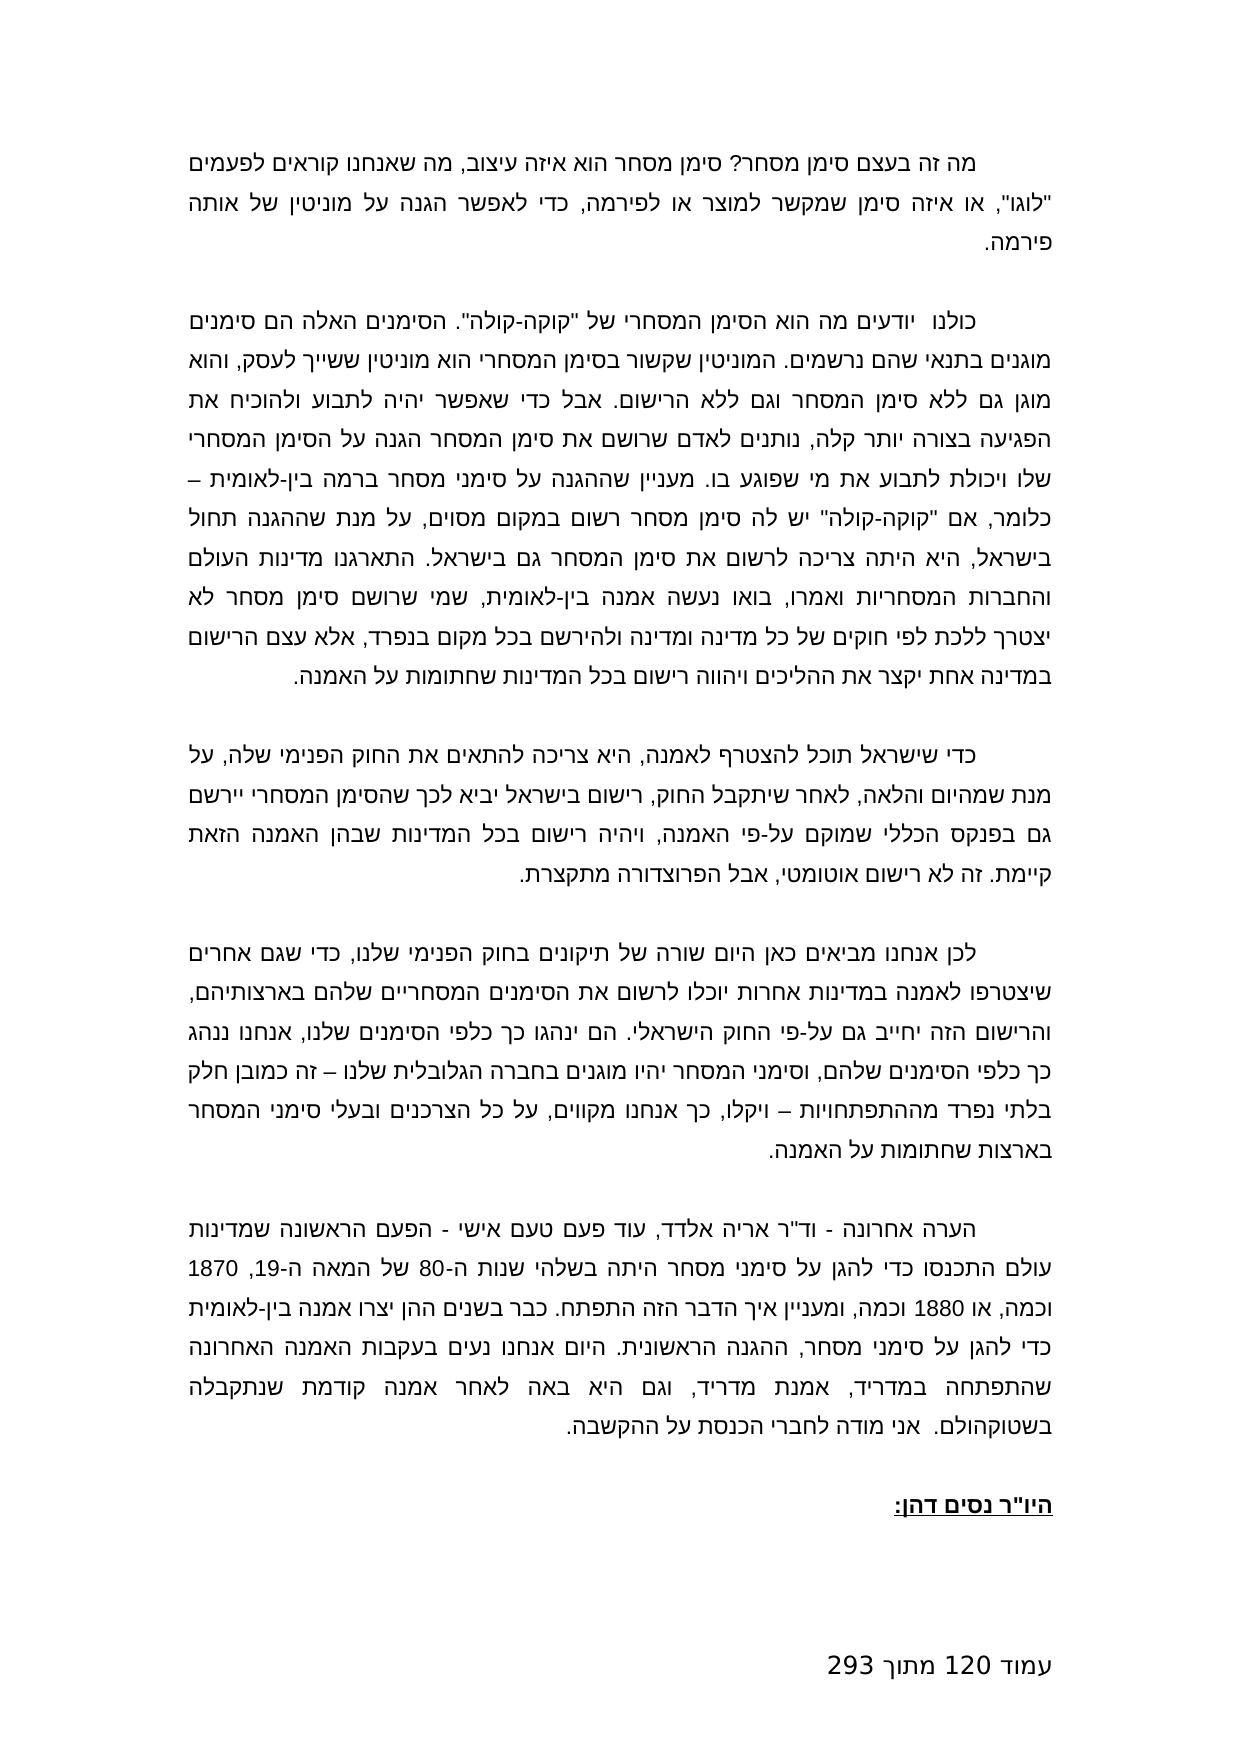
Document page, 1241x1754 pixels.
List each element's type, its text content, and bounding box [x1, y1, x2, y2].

text לכן אנחנו מביאים כאן היום שורה של תיקונים בחוק הפנימי שלנו, כדי שגם אחרים שיצטרפו לאמנה במדינות אחרות יוכלו לרשום את הסימנים המסחריים שלהם בארצותיהם, והרישום הזה יחייב גם על-פי החוק הישראלי. הם ינהגו כך כלפי הסימנים שלנו, אנחנו ננהג כך כלפי הסימנים שלהם, וסימני המסחר יהיו מוגנים בחברה הגלובלית שלנו – זה כמובן חלק בלתי נפרד מההתפתחויות – ויקלו, כך אנחנו מקווים, על כל הצרכנים ובעלי סימני המסחר בארצות שחתומות על האמנה. [187, 939, 1053, 1163]
text הערה אחרונה - וד"ר אריה אלדד, עוד פעם טעם אישי - הפעם הראשונה שמדינות עולם התכנסו כדי להגן על סימני מסחר היתה בשלהי שנות ה-80 של המאה ה-19, 1870 וכמה, או 1880 וכמה, ומעניין איך הדבר הזה התפתח. כבר בשנים ההן יצרו אמנה בין-לאומית כדי להגן על סימני מסחר, ההגנה הראשונית. היום אנחנו נעים בעקבות האמנה האחרונה שהתפתחה במדריד, אמנת מדריד, וגם היא באה לאחר אמנה קודמת שנתקבלה בשטוקהולם. אני מודה לחברי הכנסת על ההקשבה. [187, 1216, 1053, 1440]
text כולנו יודעים מה הוא הסימן המסחרי של "קוקה-קולה". הסימנים האלה הם סימנים מוגנים בתנאי שהם נרשמים. המוניטין שקשור בסימן המסחרי הוא מוניטין ששייך לעסק, והוא מוגן גם ללא סימן המסחר וגם ללא הרישום. אבל כדי שאפשר יהיה לתבוע ולהוכיח את הפגיעה בצורה יותר קלה, נותנים לאדם שרושם את סימן המסחר הגנה על הסימן המסחרי שלו ויכולת לתבוע את מי שפוגע בו. מעניין שההגנה על סימני מסחר ברמה בין-לאומית – כלומר, אם "קוקה-קולה" יש לה סימן מסחר רשום במקום מסוים, על מנת שההגנה תחול בישראל, היא היתה צריכה לרשום את סימן המסחר גם בישראל. התארגנו מדינות העולם והחברות המסחריות ואמרו, בואו נעשה אמנה בין-לאומית, שמי שרושם סימן מסחר לא יצטרך ללכת לפי חוקים של כל מדינה ומדינה ולהירשם בכל מקום בנפרד, אלא עצם הרישום במדינה אחת יקצר את ההליכים ויהווה רישום בכל המדינות שחתומות על האמנה. [187, 308, 1053, 689]
text היו"ר נסים דהן: [187, 1492, 1053, 1519]
text מה זה בעצם סימן מסחר? סימן מסחר הוא איזה עיצוב, מה שאנחנו קוראים לפעמים "לוגו", או איזה סימן שמקשר למוצר או לפירמה, כדי לאפשר הגנה על מוניטין של אותה פירמה. [187, 150, 1053, 255]
text כדי שישראל תוכל להצטרף לאמנה, היא צריכה להתאים את החוק הפנימי שלה, על מנת שמהיום והלאה, לאחר שיתקבל החוק, רישום בישראל יביא לכך שהסימן המסחרי יירשם גם בפנקס הכללי שמוקם על-פי האמנה, ויהיה רישום בכל המדינות שבהן האמנה הזאת קיימת. זה לא רישום אוטומטי, אבל הפרוצדורה מתקצרת. [187, 742, 1053, 887]
